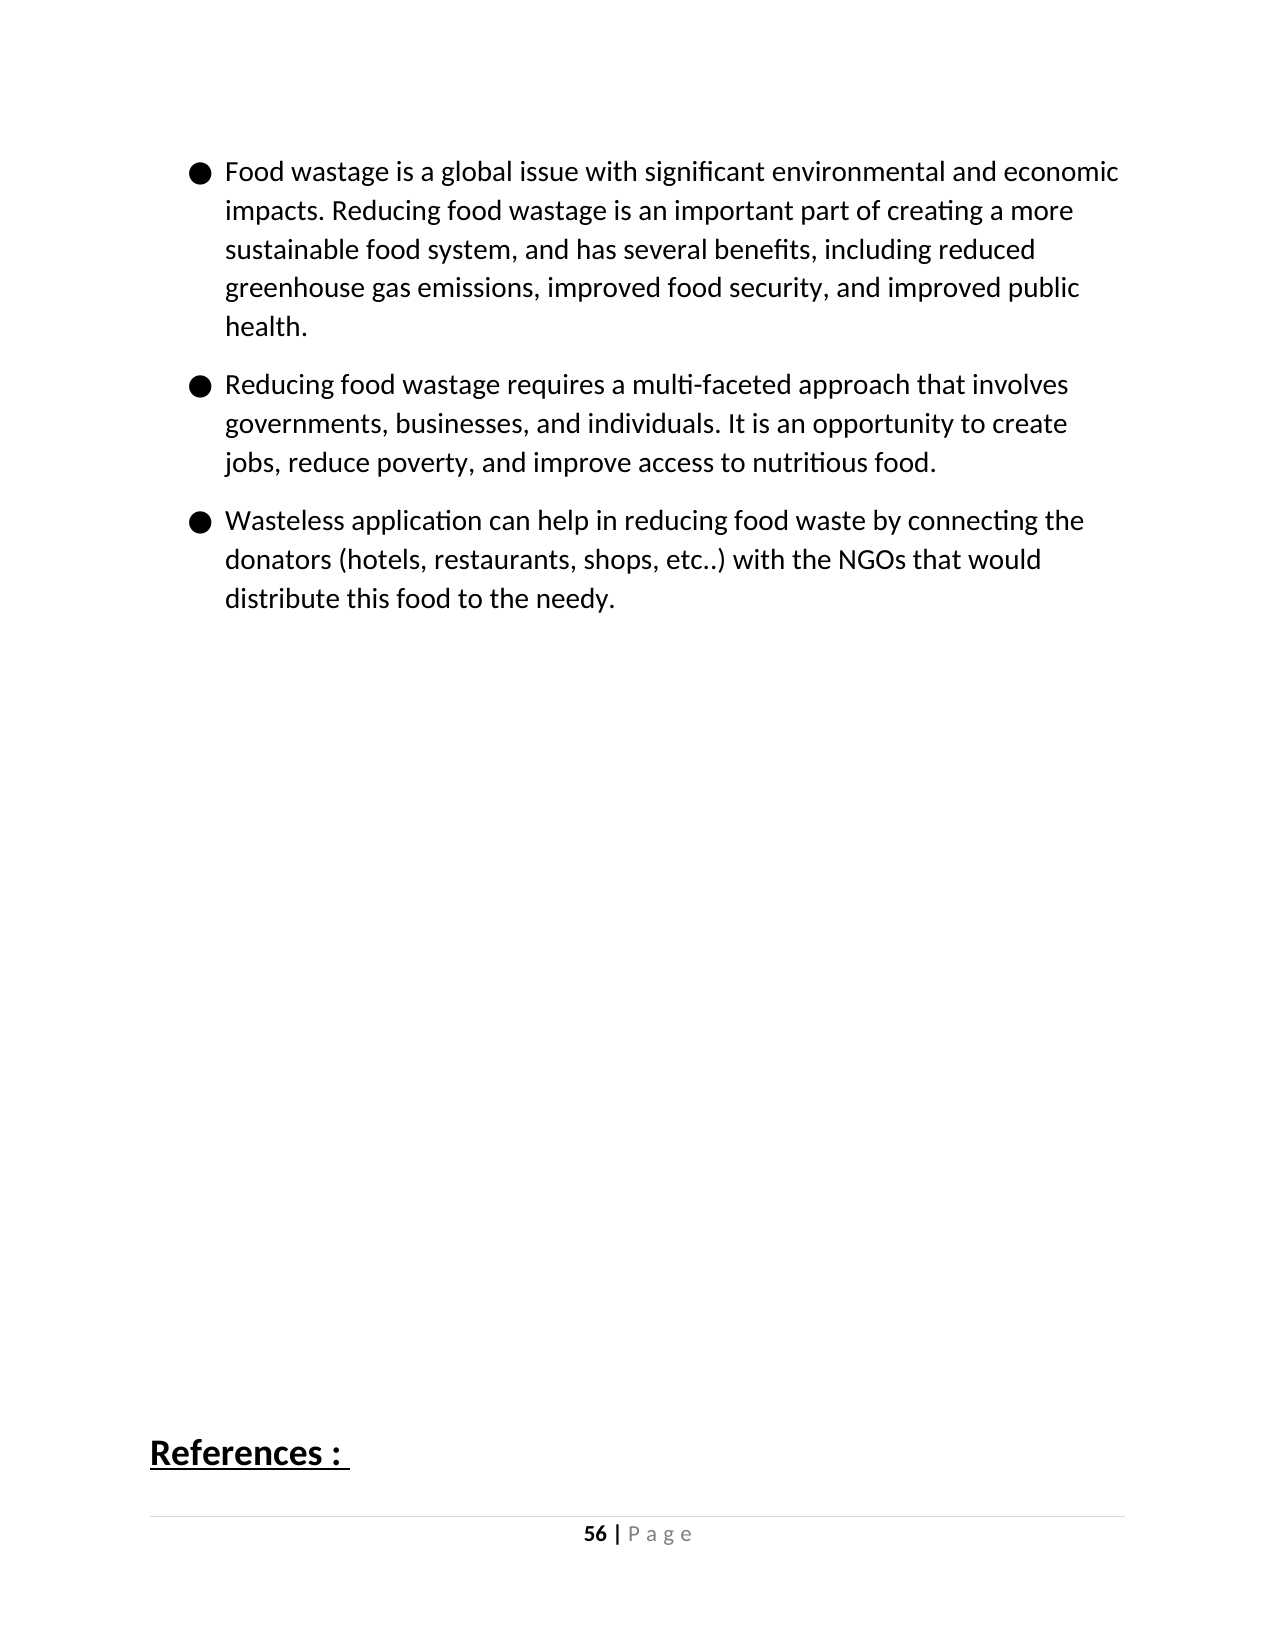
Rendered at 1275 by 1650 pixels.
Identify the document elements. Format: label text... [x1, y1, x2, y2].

text References : [150, 1428, 1125, 1474]
list Wasteless application can help in reducing food waste by connecting the donators (hotels, restaurants, shops, etc..) with the NGOs that would distribute this food to the needy. [187, 499, 1125, 616]
list Reducing food wastage requires a multi-faceted approach that involves governments, businesses, and individuals. It is an opportunity to create jobs, reduce poverty, and improve access to nutritious food. [187, 363, 1125, 479]
list Food wastage is a global issue with significant environmental and economic impacts. Reducing food wastage is an important part of creating a more sustainable food system, and has several benefits, including reduced greenhouse gas emissions, improved food security, and improved public health. [187, 150, 1125, 343]
